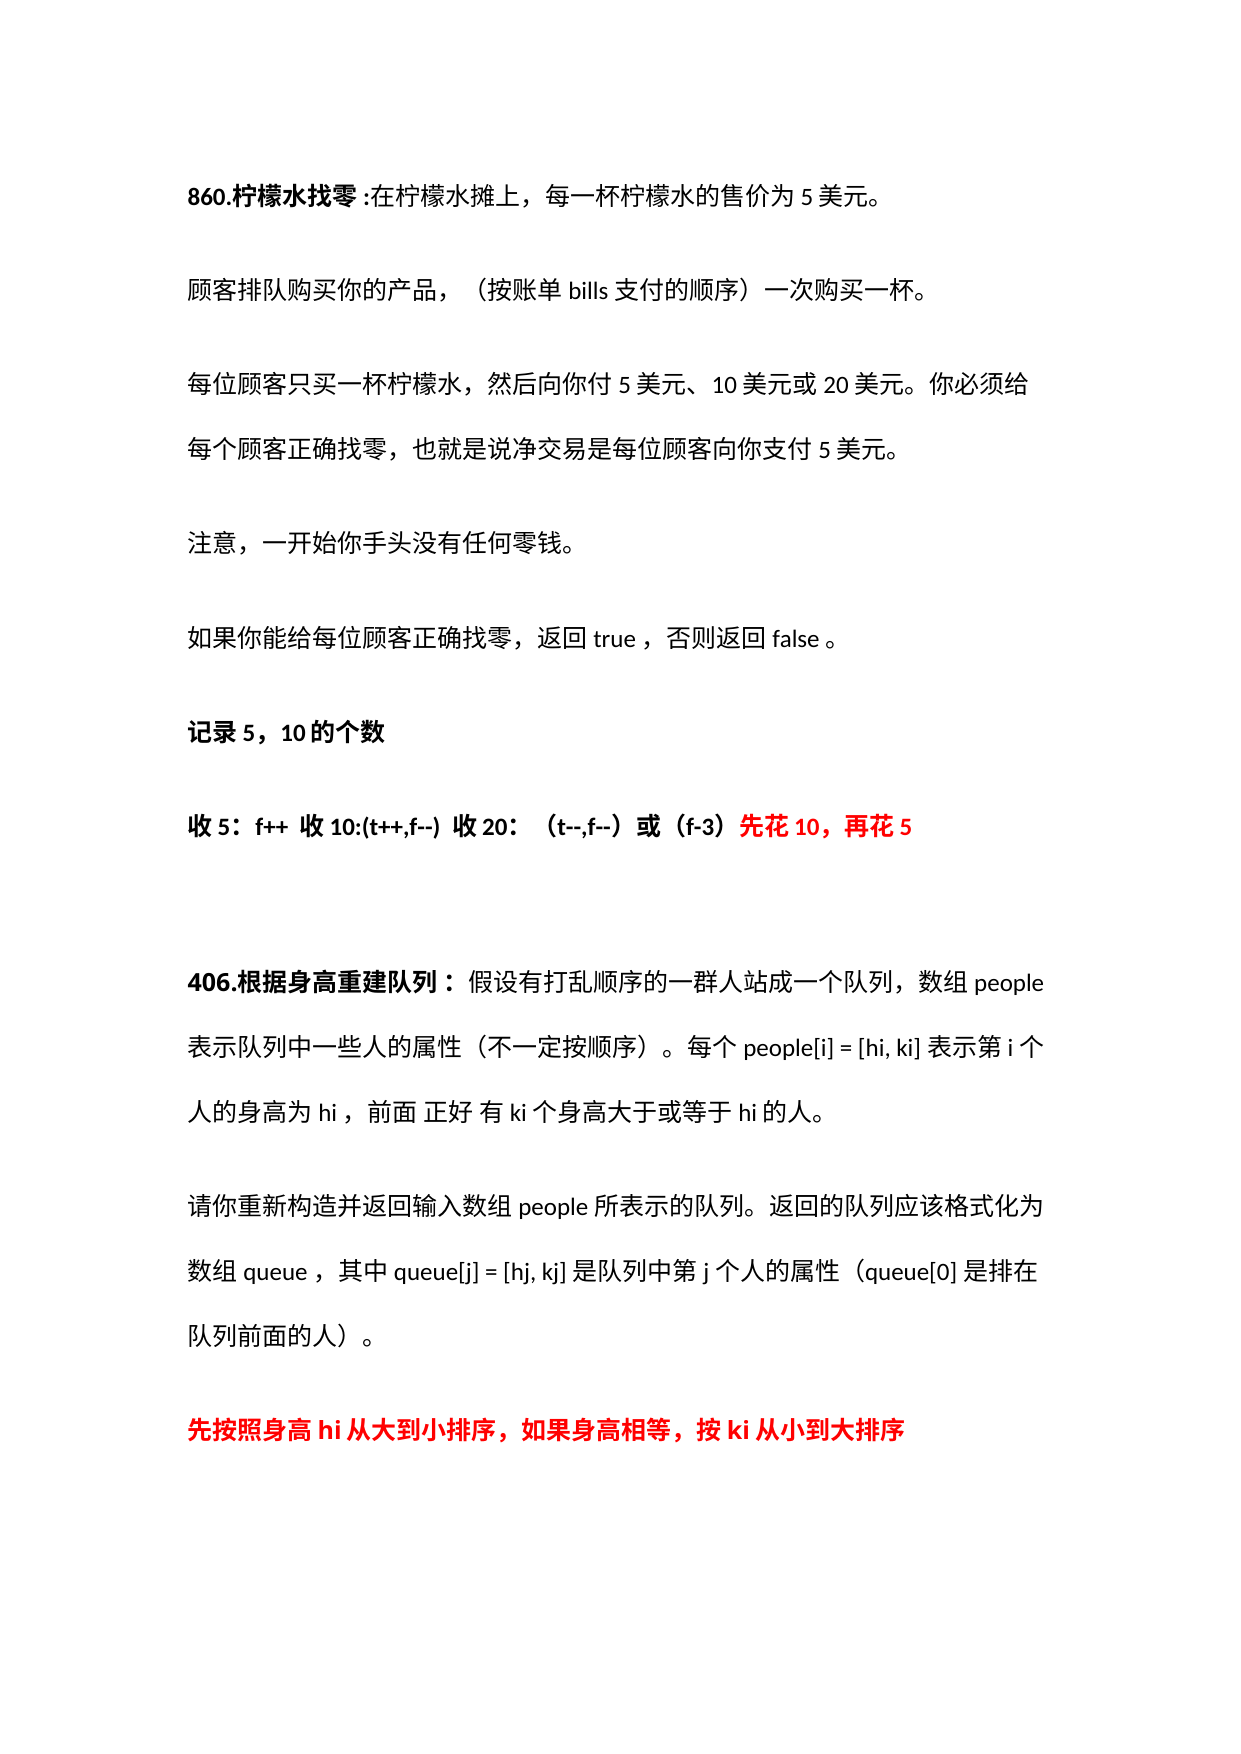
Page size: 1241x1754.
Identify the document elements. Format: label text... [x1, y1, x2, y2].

text 收5：f++ 收10:(t++,f--) 收20：（t--,f--）或（f-3）先花10，再花5 [187, 792, 1053, 857]
text 406.根据身高重建队列 ：假设有打乱顺序的一群人站成一个队列，数组 people 表示队列中一些人的属性（不一定按顺序）。每个 people[i] = [hi, ki] 表示第 i 个人的身高为 hi ，前面 正好 有 ki 个身高大于或等于 hi 的人。 [187, 948, 1053, 1143]
text 注意，一开始你手头没有任何零钱。 [187, 509, 1053, 574]
text 顾客排队购买你的产品，（按账单 bills 支付的顺序）一次购买一杯。 [187, 256, 1053, 321]
text 每位顾客只买一杯柠檬水，然后向你付 5 美元、10 美元或 20 美元。你必须给每个顾客正确找零，也就是说净交易是每位顾客向你支付 5 美元。 [187, 350, 1053, 480]
text 请你重新构造并返回输入数组 people 所表示的队列。返回的队列应该格式化为数组 queue ，其中 queue[j] = [hj, kj] 是队列中第 j 个人的属性（queue[0] 是排在队列前面的人）。 [187, 1172, 1053, 1367]
text 如果你能给每位顾客正确找零，返回 true ，否则返回 false 。 [187, 604, 1053, 669]
text 记录5，10的个数 [187, 698, 1053, 763]
text 860.柠檬水找零 :在柠檬水摊上，每一杯柠檬水的售价为 5 美元。 [187, 162, 1053, 227]
list 先按照身高hi从大到小排序，如果身高相等，按ki从小到大排序 [187, 1396, 1053, 1461]
